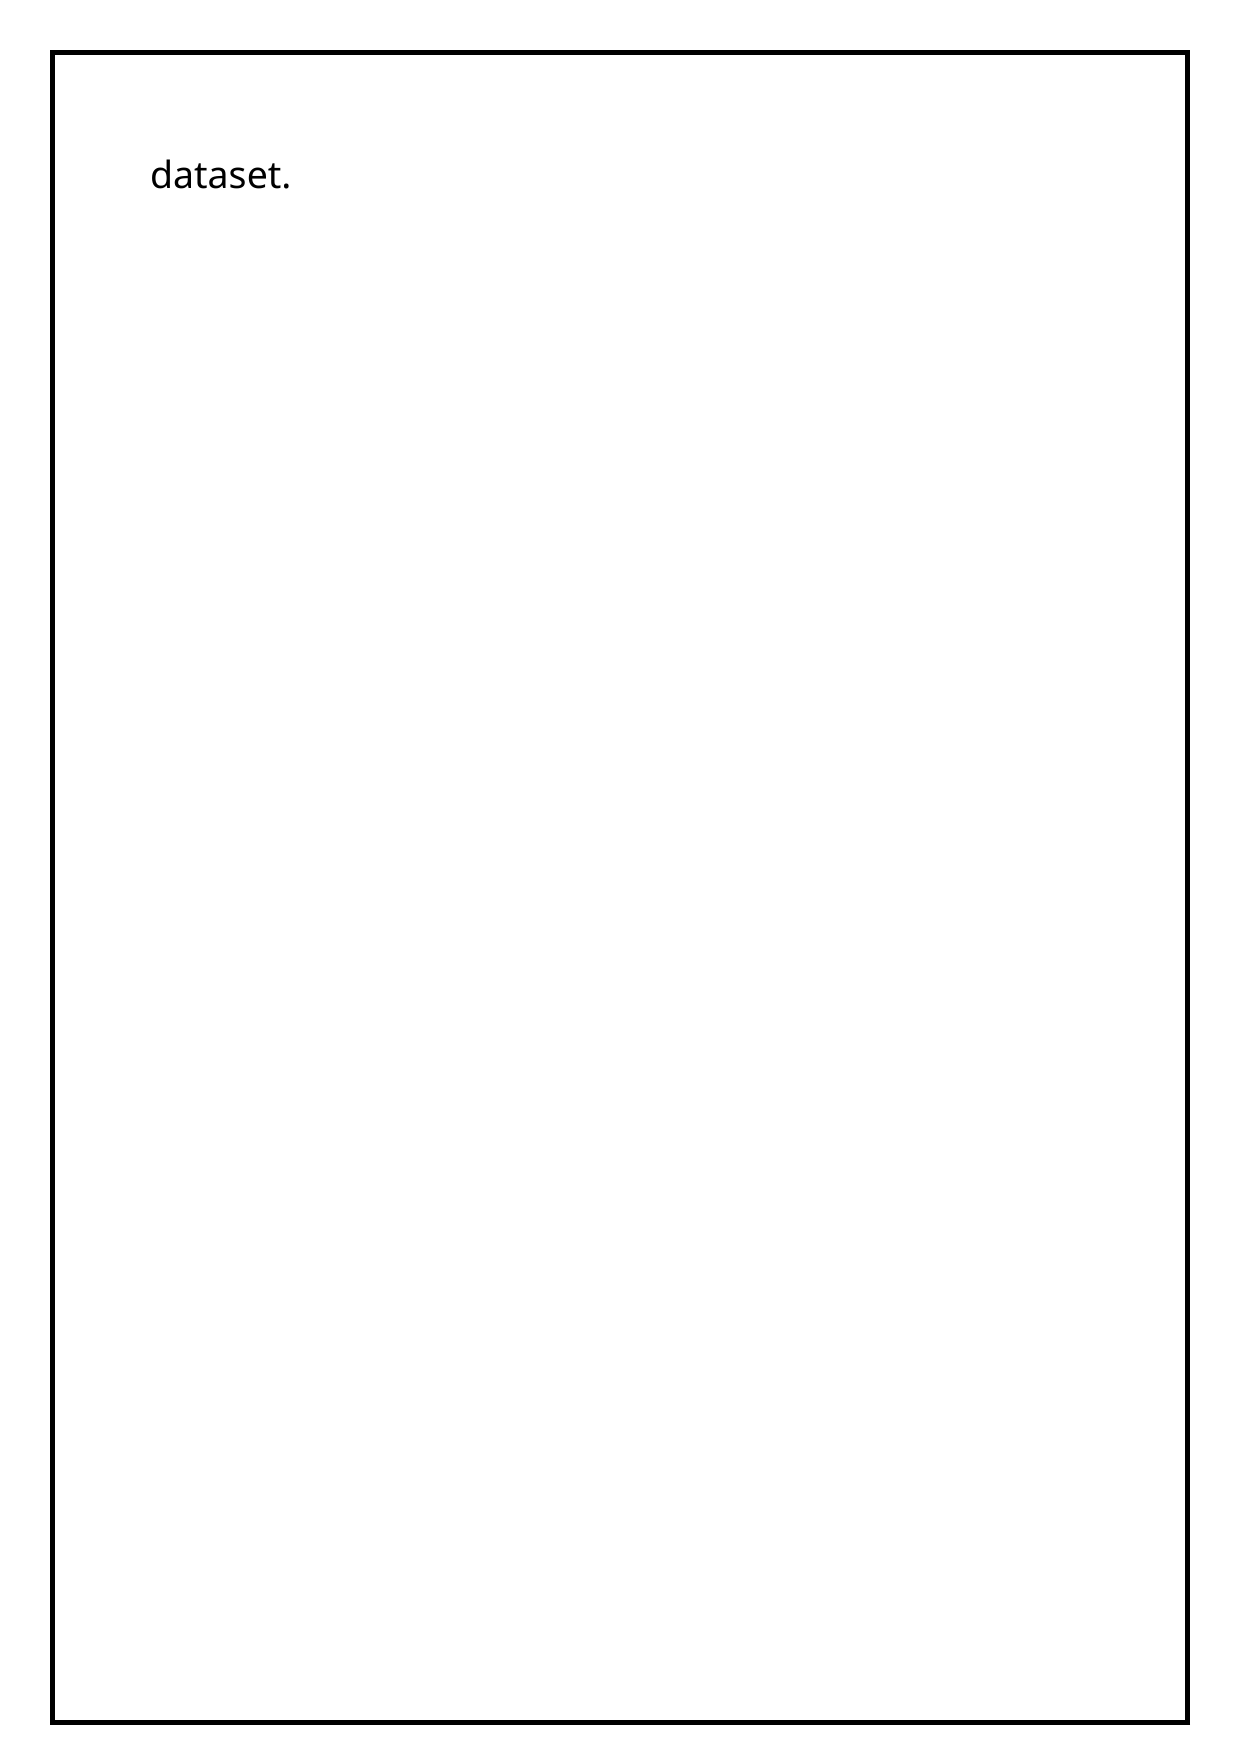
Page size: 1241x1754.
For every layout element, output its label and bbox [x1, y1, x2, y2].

text [150, 148, 1086, 199]
